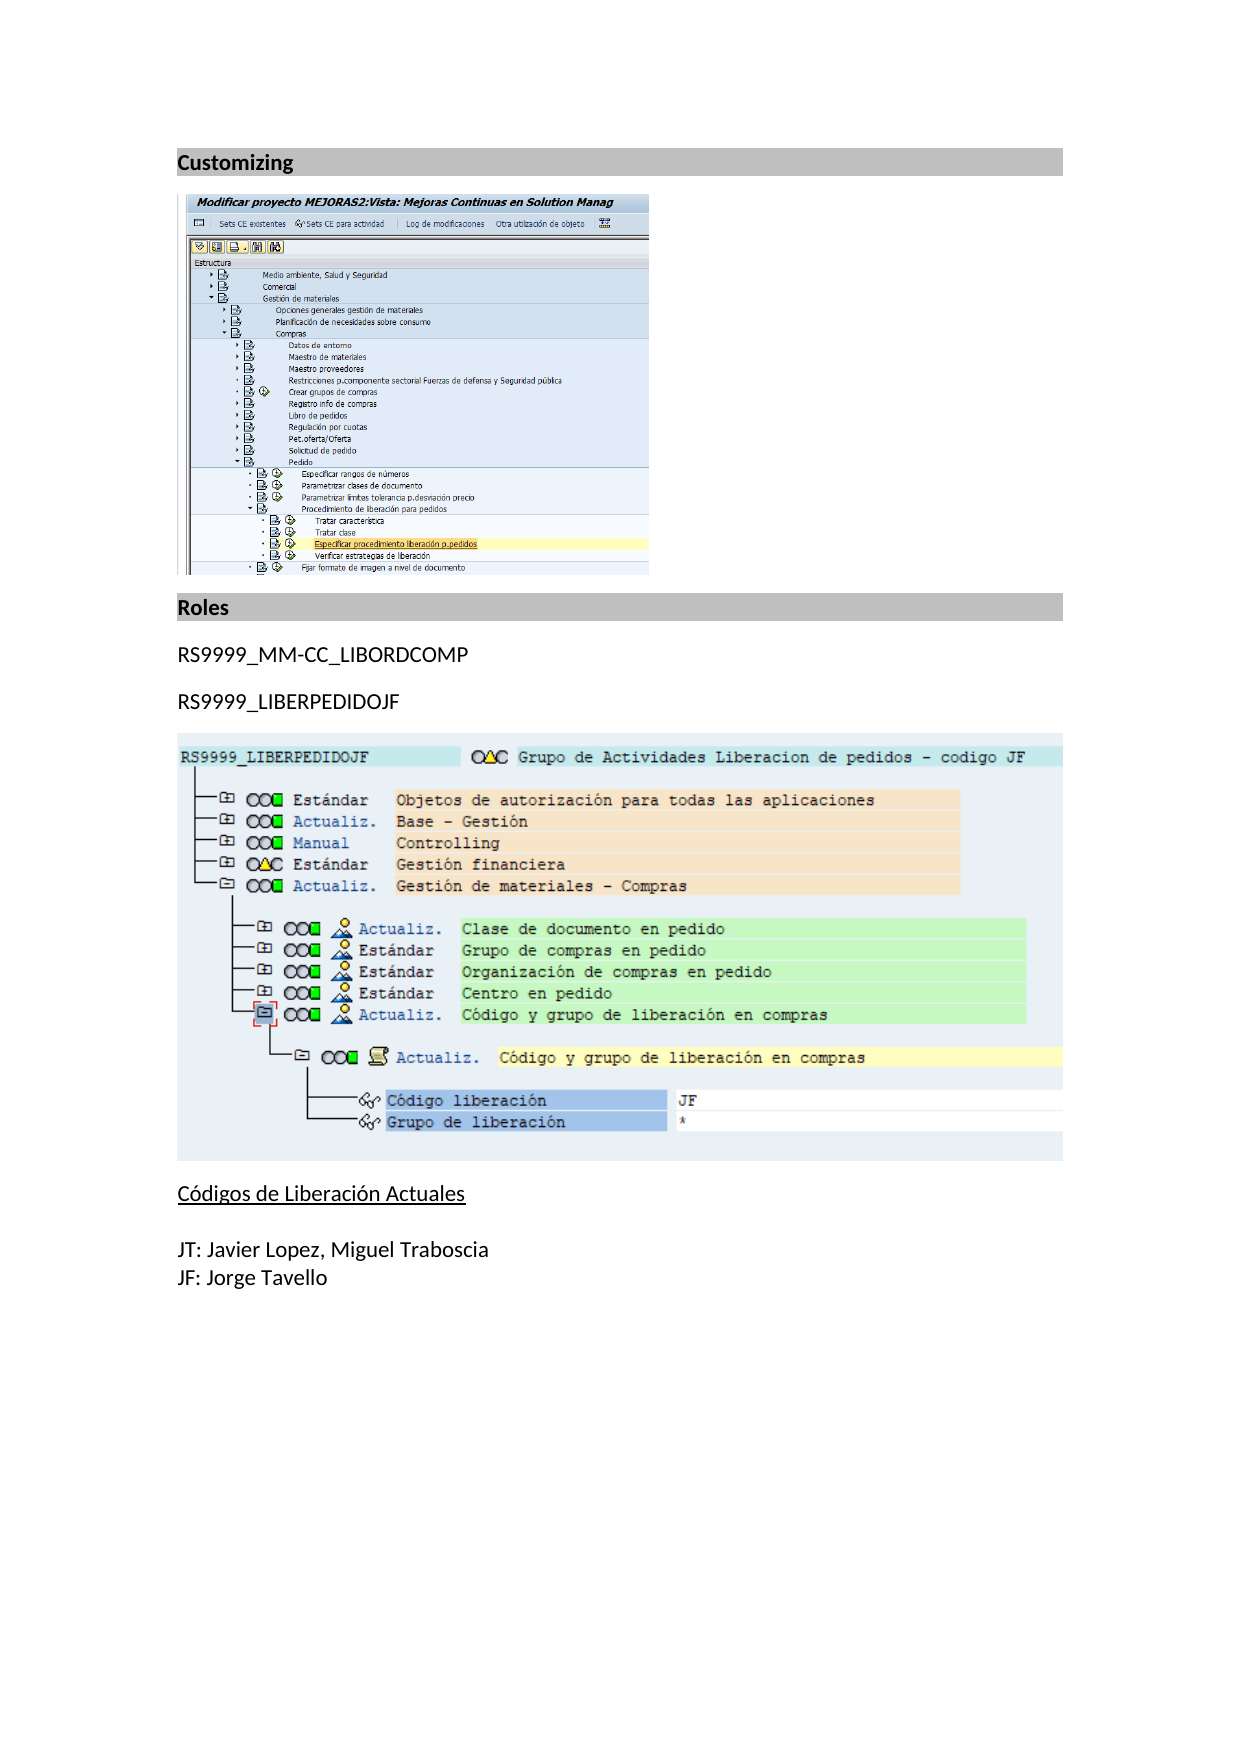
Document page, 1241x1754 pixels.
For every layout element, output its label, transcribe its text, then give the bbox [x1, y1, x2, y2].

text JT: Javier Lopez, Miguel Traboscia [177, 1235, 1063, 1263]
picture [177, 194, 649, 575]
picture [177, 733, 1063, 1161]
text Códigos de Liberación Actuales [177, 1179, 1063, 1207]
text Roles [177, 593, 1063, 621]
text RS9999_LIBERPEDIDOJF [177, 687, 1063, 715]
text RS9999_MM-CC_LIBORDCOMP [177, 640, 1063, 668]
text Customizing [177, 148, 1063, 176]
text JF: Jorge Tavello [177, 1263, 1063, 1291]
